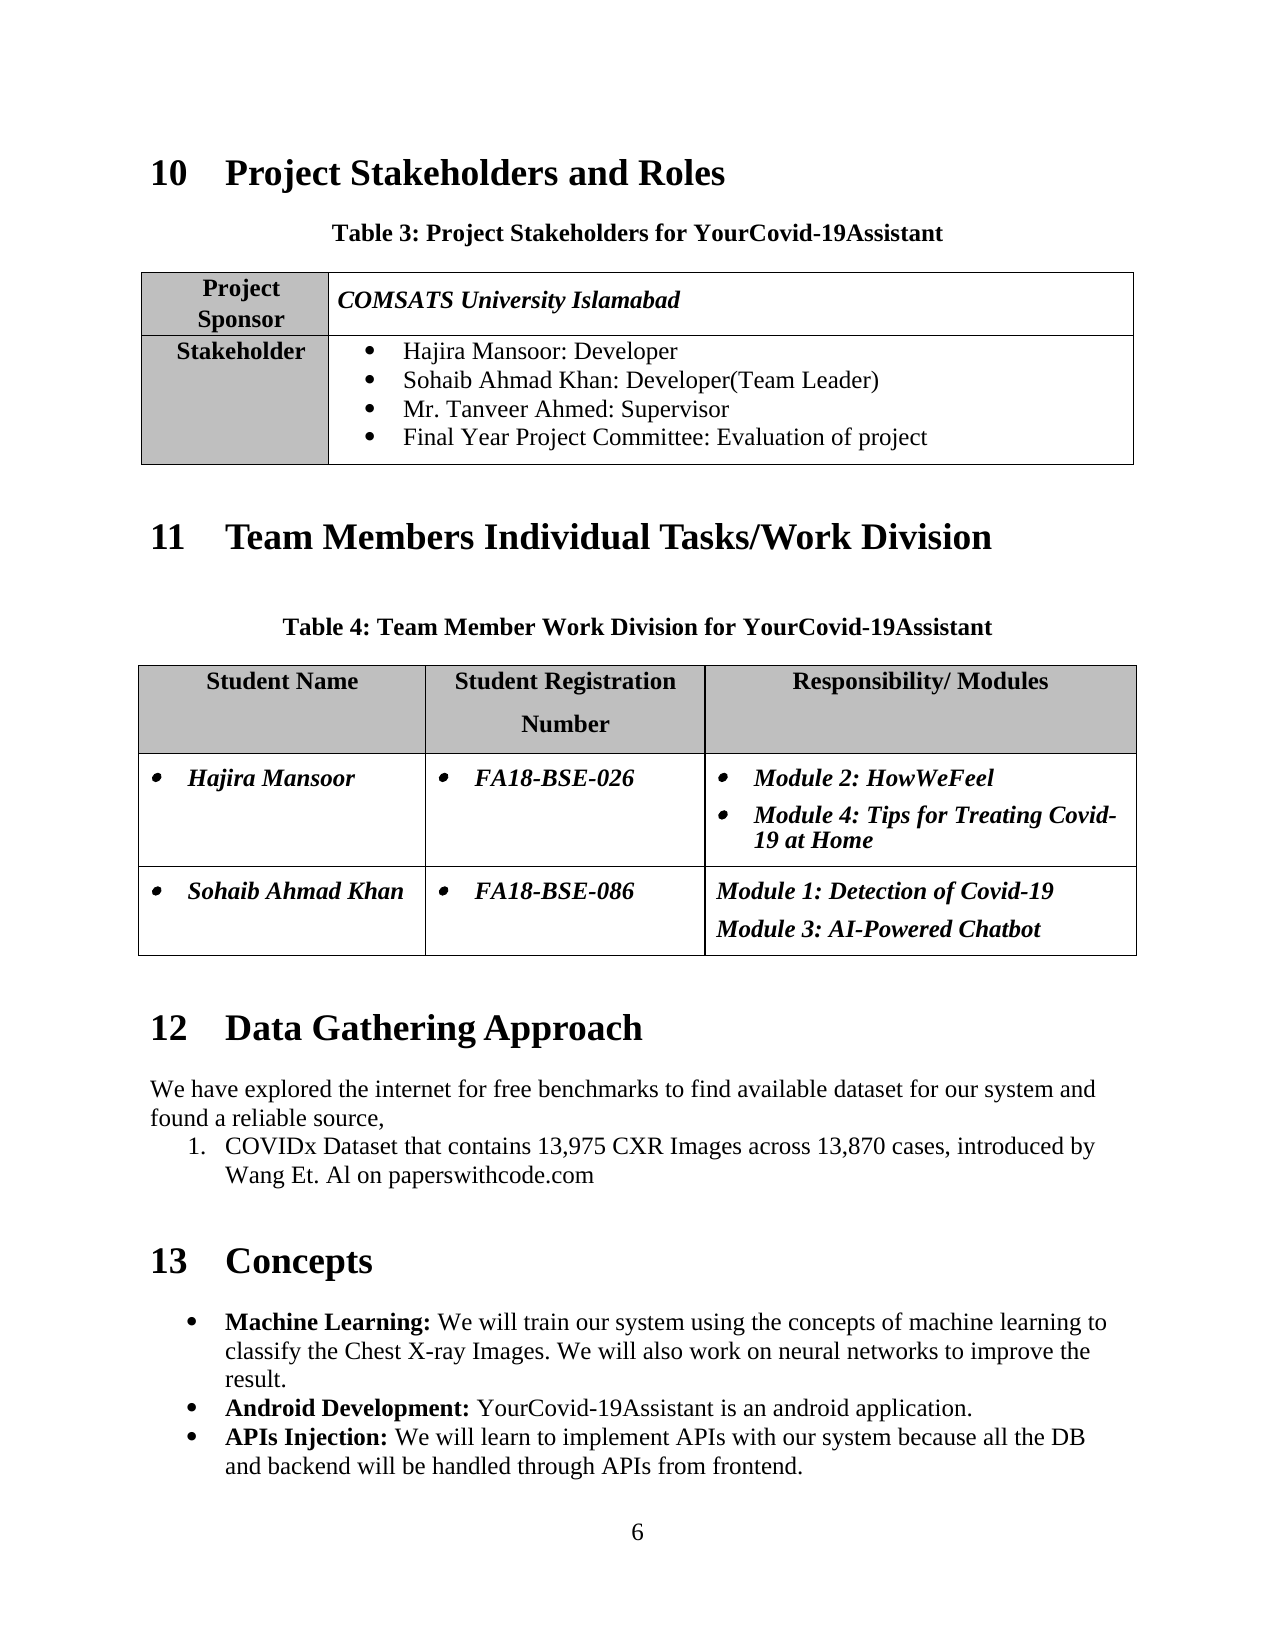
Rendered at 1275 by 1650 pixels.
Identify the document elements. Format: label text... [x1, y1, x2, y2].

list COVIDx Dataset that contains 13,975 CXR Images across 13,870 cases, introduced by Wang Et. Al on paperswithcode.com [187, 1131, 1125, 1189]
table_cell Hajira Mansoor [139, 754, 425, 866]
table_header Student Registration Number [426, 666, 704, 753]
table_cell Hajira Mansoor: Developer Sohaib Ahmad Khan: Developer(Team Leader) Mr. Tanveer Ahmed: Supervisor Final Year Project Committee: Evaluation of project [329, 336, 1133, 464]
text Table 3: Project Stakeholders for YourCovid-19Assistant [150, 218, 1125, 247]
subtitle Project Stakeholders and Roles [150, 150, 1125, 193]
subtitle Data Gathering Approach [150, 1006, 1125, 1049]
table_header Student Name [139, 666, 425, 753]
list APIs Injection: We will learn to implement APIs with our system because all the DB and backend will be handled through APIs from frontend. [187, 1422, 1125, 1479]
table_cell Module 1: Detection of Covid-19 Module 3: AI-Powered Chatbot [706, 867, 1136, 955]
text We have explored the internet for free benchmarks to find available dataset for our system and found a reliable source, [150, 1074, 1125, 1131]
table_cell Stakeholder [142, 336, 328, 464]
table_header Responsibility/ Modules [706, 666, 1136, 753]
list Machine Learning: We will train our system using the concepts of machine learning to classify the Chest X-ray Images. We will also work on neural networks to improve the result. [187, 1307, 1125, 1393]
subtitle Team Members Individual Tasks/Work Division [150, 515, 1125, 558]
table_header Project Sponsor [142, 273, 328, 335]
text Table 4: Team Member Work Division for YourCovid-19Assistant [150, 612, 1125, 640]
subtitle Concepts [150, 1239, 1125, 1282]
table_cell FA18-BSE-086 [426, 867, 704, 955]
table_cell Module 2: HowWeFeel Module 4: Tips for Treating Covid-19 at Home [706, 754, 1136, 866]
list Android Development: YourCovid-19Assistant is an android application. [187, 1393, 1125, 1422]
table_header COMSATS University Islamabad [329, 273, 1133, 335]
table_cell FA18-BSE-026 [426, 754, 704, 866]
table_cell Sohaib Ahmad Khan [139, 867, 425, 955]
